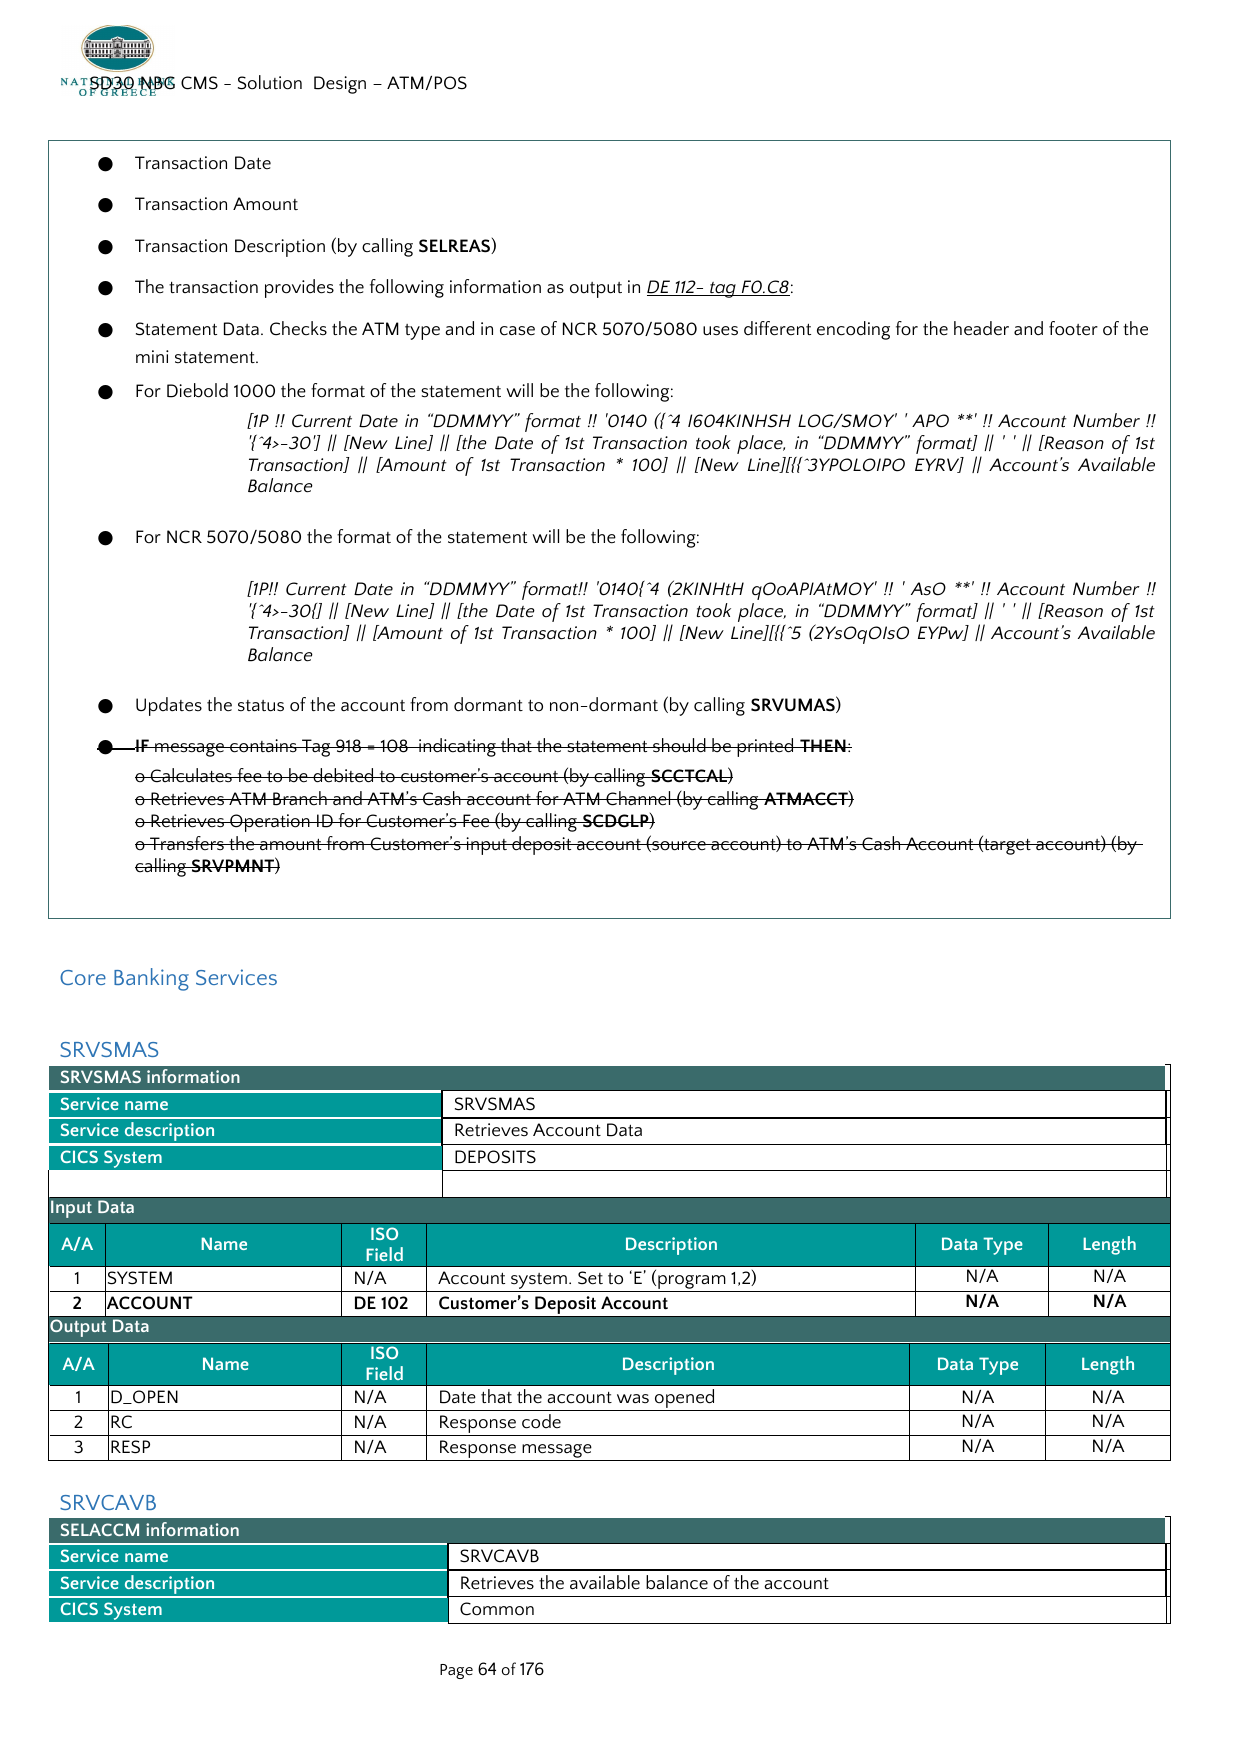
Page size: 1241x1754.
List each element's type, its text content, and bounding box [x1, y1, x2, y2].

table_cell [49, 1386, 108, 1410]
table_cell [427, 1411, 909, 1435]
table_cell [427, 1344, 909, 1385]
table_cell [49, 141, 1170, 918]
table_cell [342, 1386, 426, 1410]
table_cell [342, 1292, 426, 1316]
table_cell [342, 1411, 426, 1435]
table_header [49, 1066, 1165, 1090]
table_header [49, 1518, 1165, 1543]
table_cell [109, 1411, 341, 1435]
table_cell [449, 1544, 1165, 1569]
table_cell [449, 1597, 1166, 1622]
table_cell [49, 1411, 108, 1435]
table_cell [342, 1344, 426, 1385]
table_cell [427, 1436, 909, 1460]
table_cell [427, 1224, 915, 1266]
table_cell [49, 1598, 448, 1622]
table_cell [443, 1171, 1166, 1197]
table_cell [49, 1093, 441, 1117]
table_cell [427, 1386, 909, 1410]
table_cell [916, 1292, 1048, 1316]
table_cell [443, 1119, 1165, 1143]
subtitle Core Banking Services [59, 966, 1181, 992]
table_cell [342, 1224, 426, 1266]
text SRVSMAS [59, 1038, 1181, 1064]
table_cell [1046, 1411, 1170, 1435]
text SRVCAVB [59, 1491, 1181, 1516]
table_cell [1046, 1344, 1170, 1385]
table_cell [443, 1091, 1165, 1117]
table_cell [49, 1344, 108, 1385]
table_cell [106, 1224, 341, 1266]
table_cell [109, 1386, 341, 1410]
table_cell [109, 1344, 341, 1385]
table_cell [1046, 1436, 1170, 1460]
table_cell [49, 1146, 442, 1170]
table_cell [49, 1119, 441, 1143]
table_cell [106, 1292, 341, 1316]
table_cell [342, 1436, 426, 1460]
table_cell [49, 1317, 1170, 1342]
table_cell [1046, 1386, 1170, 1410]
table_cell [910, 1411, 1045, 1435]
picture [60, 25, 175, 96]
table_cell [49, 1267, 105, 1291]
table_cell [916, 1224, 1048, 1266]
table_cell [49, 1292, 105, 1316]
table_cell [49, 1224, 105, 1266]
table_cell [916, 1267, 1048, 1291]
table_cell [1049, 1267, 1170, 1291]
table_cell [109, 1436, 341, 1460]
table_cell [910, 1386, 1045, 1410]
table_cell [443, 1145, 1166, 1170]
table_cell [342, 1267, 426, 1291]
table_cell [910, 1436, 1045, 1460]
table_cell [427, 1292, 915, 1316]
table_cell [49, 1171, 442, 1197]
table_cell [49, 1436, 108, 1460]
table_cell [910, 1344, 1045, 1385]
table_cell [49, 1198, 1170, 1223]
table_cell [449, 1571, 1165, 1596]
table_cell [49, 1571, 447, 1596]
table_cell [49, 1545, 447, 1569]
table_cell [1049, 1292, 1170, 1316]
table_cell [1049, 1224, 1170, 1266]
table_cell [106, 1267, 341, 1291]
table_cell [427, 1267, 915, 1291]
